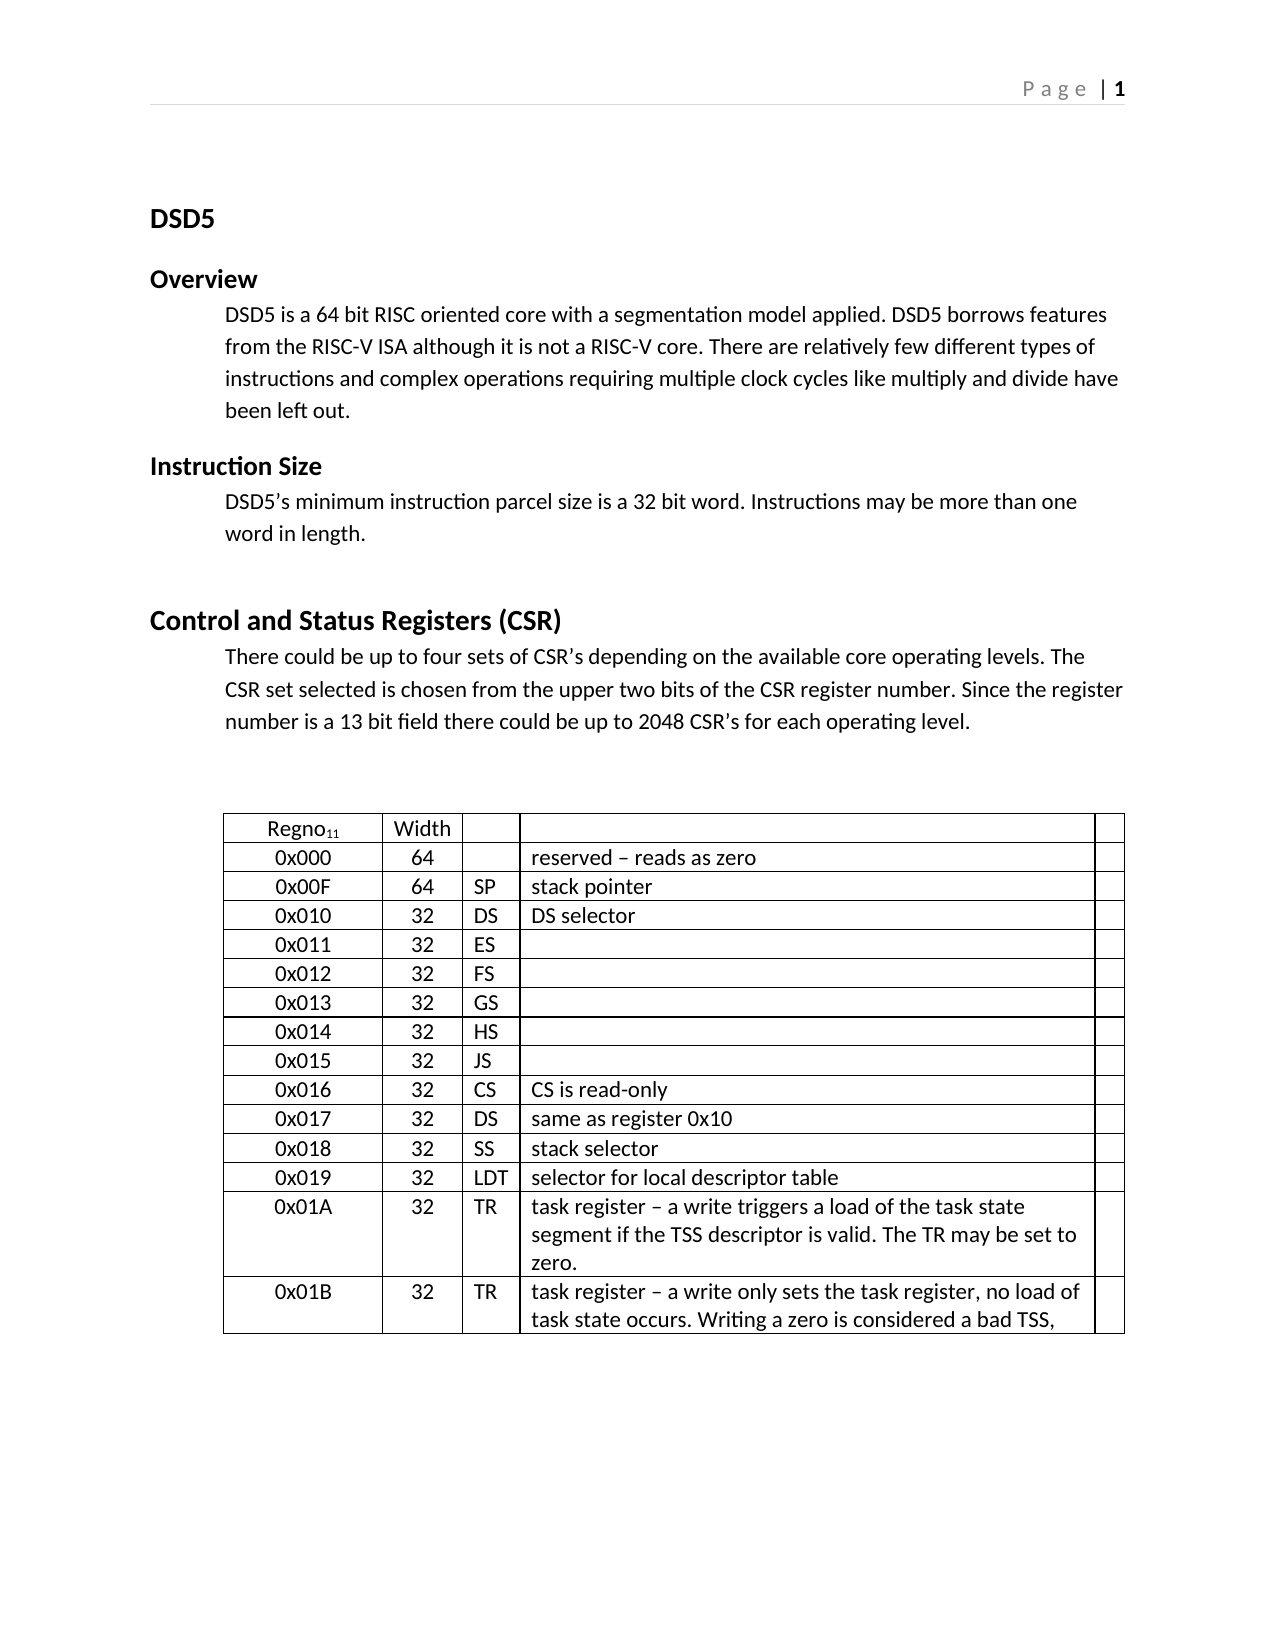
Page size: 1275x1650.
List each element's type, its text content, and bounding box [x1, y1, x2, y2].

table_cell 32 [383, 1192, 462, 1276]
table_cell 0x015 [224, 1046, 382, 1074]
table_cell 32 [383, 1134, 462, 1162]
table_cell [521, 930, 1094, 958]
table_cell task register – a write only sets the task register, no load of task state occurs. Writing a zero is considered a bad TSS, [521, 1277, 1094, 1333]
table_cell 0x01B [224, 1277, 382, 1333]
table_cell 32 [383, 1163, 462, 1191]
table_cell [521, 959, 1094, 987]
table_cell [1096, 1076, 1124, 1103]
table_cell DS [463, 1105, 519, 1133]
table_cell 32 [383, 959, 462, 987]
table_cell 32 [383, 1105, 462, 1133]
text There could be up to four sets of CSR’s depending on the available core operating levels. The CSR set selected is chosen from the upper two bits of the CSR register number. Since the register number is a 13 bit field there could be up to 2048 CSR’s for each operating level. [225, 642, 1125, 735]
table_cell 32 [383, 988, 462, 1016]
table_header [521, 814, 1094, 842]
table_cell [1096, 1277, 1124, 1333]
text DSD5 is a 64 bit RISC oriented core with a segmentation model applied. DSD5 borrows features from the RISC-V ISA although it is not a RISC-V core. There are relatively few different types of instructions and complex operations requiring multiple clock cycles like multiply and divide have been left out. [225, 300, 1125, 424]
table_cell TR [463, 1277, 519, 1333]
table_cell ES [463, 930, 519, 958]
table_header Regno11 [224, 814, 382, 842]
table_cell 32 [383, 1076, 462, 1103]
table_cell SS [463, 1134, 519, 1162]
table_cell 0x017 [224, 1105, 382, 1133]
table_cell task register – a write triggers a load of the task state segment if the TSS descriptor is valid. The TR may be set to zero. [521, 1192, 1094, 1276]
table_cell HS [463, 1018, 519, 1045]
table_cell 64 [383, 843, 462, 871]
table_cell 64 [383, 872, 462, 900]
table_cell stack pointer [521, 872, 1094, 900]
subtitle DSD5 [150, 200, 1125, 236]
table_cell 32 [383, 1018, 462, 1045]
table_cell [1096, 1018, 1124, 1045]
table_cell 0x011 [224, 930, 382, 958]
table_cell reserved – reads as zero [521, 843, 1094, 871]
table_cell SP [463, 872, 519, 900]
table_cell CS is read-only [521, 1076, 1094, 1103]
table_cell [463, 843, 519, 871]
table_cell 32 [383, 930, 462, 958]
table_header Width [383, 814, 462, 842]
table_cell [1096, 872, 1124, 900]
text DSD5’s minimum instruction parcel size is a 32 bit word. Instructions may be more than one word in length. [225, 487, 1125, 547]
table_cell [1096, 843, 1124, 871]
table_cell 32 [383, 1277, 462, 1333]
table_cell [1096, 959, 1124, 987]
table_cell 0x01A [224, 1192, 382, 1276]
table_cell [521, 988, 1094, 1016]
table_cell [521, 1018, 1094, 1045]
table_cell DS [463, 901, 519, 929]
table_cell 0x016 [224, 1076, 382, 1103]
table_cell 0x018 [224, 1134, 382, 1162]
table_cell [1096, 1046, 1124, 1074]
table_header [1096, 814, 1124, 842]
table_cell DS selector [521, 901, 1094, 929]
table_cell [521, 1046, 1094, 1074]
table_cell stack selector [521, 1134, 1094, 1162]
table_cell CS [463, 1076, 519, 1103]
table_cell 0x014 [224, 1018, 382, 1045]
table_cell [1096, 988, 1124, 1016]
table_cell GS [463, 988, 519, 1016]
table_cell 0x012 [224, 959, 382, 987]
table_cell [1096, 1134, 1124, 1162]
table_cell [1096, 1192, 1124, 1276]
table_cell selector for local descriptor table [521, 1163, 1094, 1191]
table_cell [1096, 1105, 1124, 1133]
table_cell 0x00F [224, 872, 382, 900]
table_cell 32 [383, 1046, 462, 1074]
table_cell [1096, 930, 1124, 958]
subtitle Instruction Size [150, 449, 1125, 482]
table_cell TR [463, 1192, 519, 1276]
subtitle Control and Status Registers (CSR) [150, 602, 1125, 637]
table_cell [1096, 901, 1124, 929]
table_cell LDT [463, 1163, 519, 1191]
table_cell 0x019 [224, 1163, 382, 1191]
table_cell [1096, 1163, 1124, 1191]
table_cell same as register 0x10 [521, 1105, 1094, 1133]
table_cell FS [463, 959, 519, 987]
table_cell 0x000 [224, 843, 382, 871]
table_cell 32 [383, 901, 462, 929]
table_cell 0x013 [224, 988, 382, 1016]
table_cell JS [463, 1046, 519, 1074]
subtitle Overview [150, 262, 1125, 295]
table_header [463, 814, 519, 842]
table_cell 0x010 [224, 901, 382, 929]
